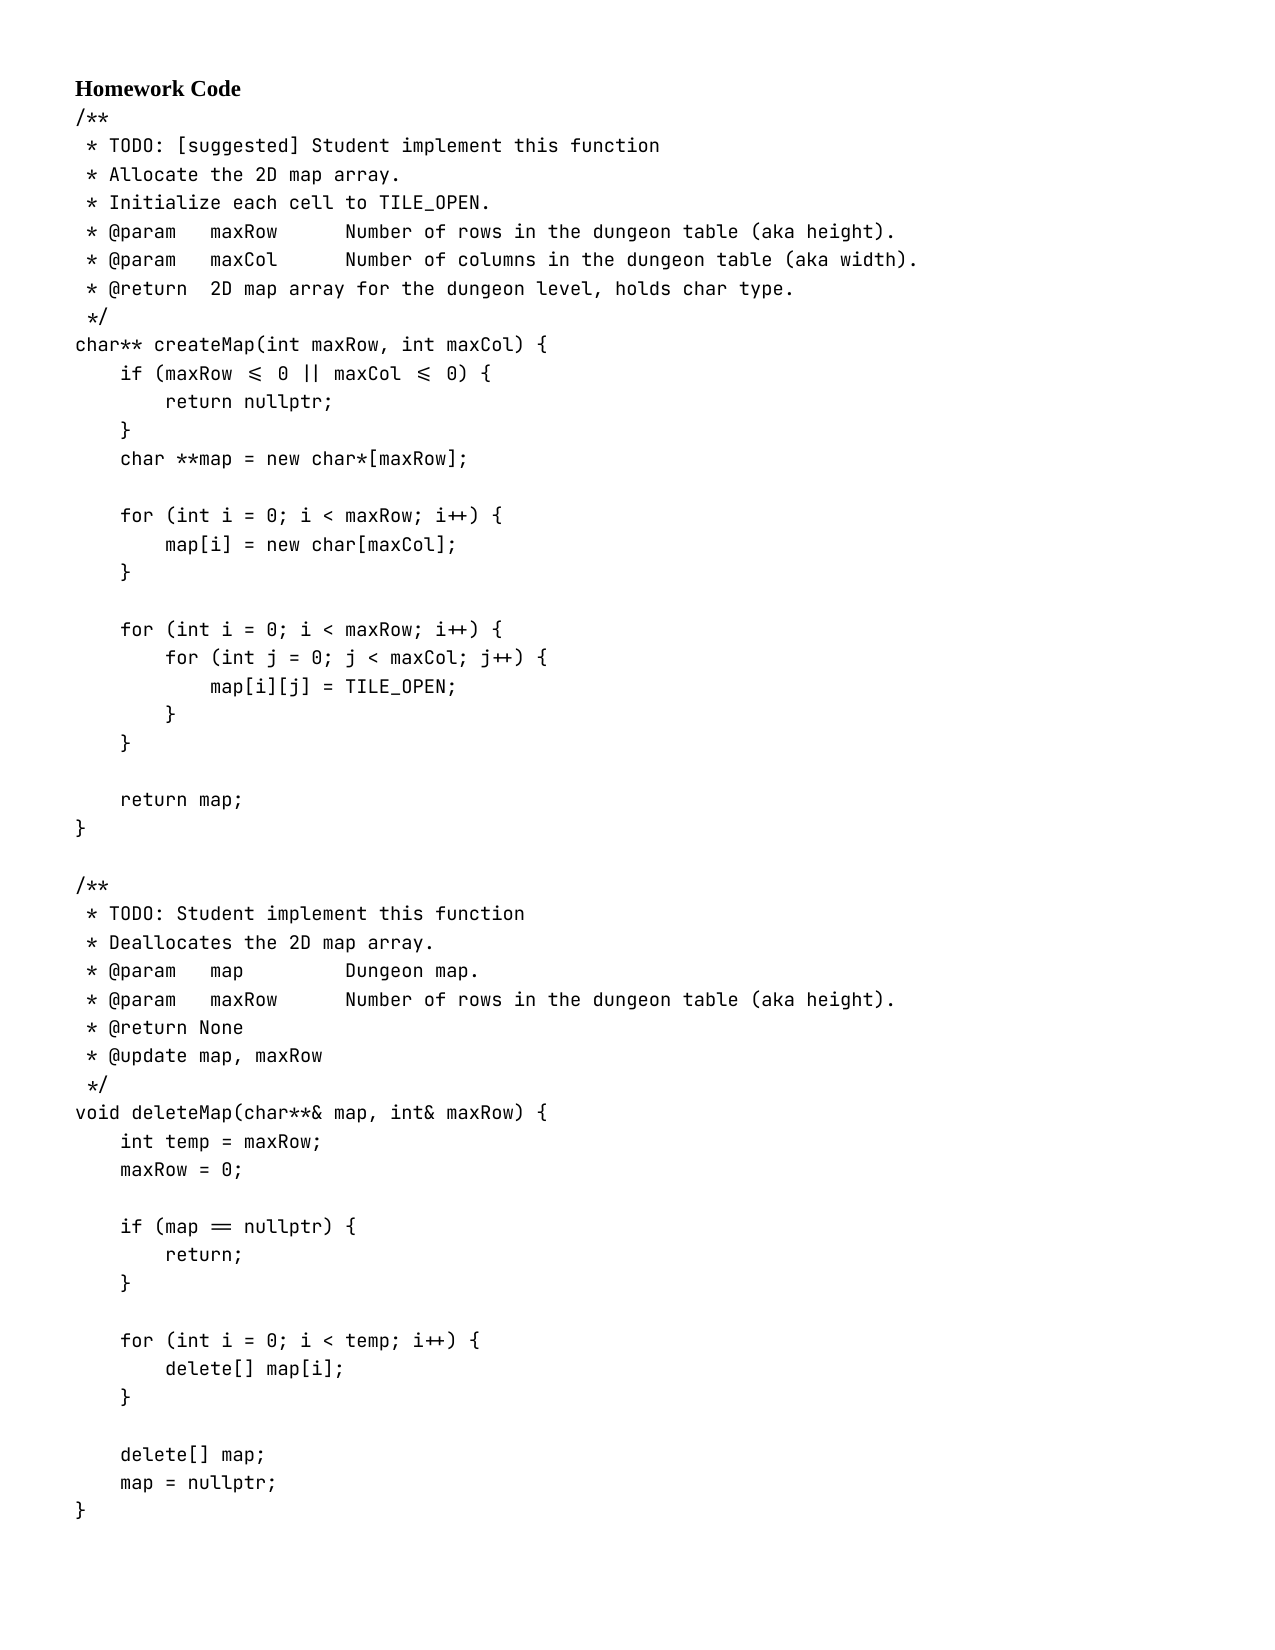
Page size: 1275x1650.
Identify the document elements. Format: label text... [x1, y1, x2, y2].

text } [75, 418, 1200, 443]
text * @return 2D map array for the dungeon level, holds char type. [75, 276, 1200, 301]
text * @param maxRow Number of rows in the dungeon table (aka height). [75, 987, 1200, 1012]
text */ [75, 304, 1200, 329]
text } [75, 816, 1200, 841]
text delete[] map[i]; [75, 1356, 1200, 1381]
text * TODO: Student implement this function [75, 901, 1200, 926]
text char **map = new char*[maxRow]; [75, 446, 1200, 471]
text * Allocate the 2D map array. [75, 162, 1200, 187]
text for (int i = 0; i < maxRow; i++) { [75, 617, 1200, 642]
text */ [75, 1072, 1200, 1097]
text /** [75, 873, 1200, 898]
text * @update map, maxRow [75, 1044, 1200, 1068]
text * @param maxCol Number of columns in the dungeon table (aka width). [75, 247, 1200, 272]
text } [75, 702, 1200, 727]
text } [75, 731, 1200, 756]
text } [75, 1385, 1200, 1410]
text * Initialize each cell to TILE_OPEN. [75, 191, 1200, 215]
text char** createMap(int maxRow, int maxCol) { [75, 333, 1200, 357]
text return map; [75, 788, 1200, 812]
text /** [75, 105, 1200, 130]
text * TODO: [suggested] Student implement this function [75, 134, 1200, 158]
text } [75, 1499, 1200, 1523]
text * @param maxRow Number of rows in the dungeon table (aka height). [75, 219, 1200, 244]
text Homework Code [75, 75, 1200, 101]
text return nullptr; [75, 389, 1200, 414]
text for (int i = 0; i < temp; i++) { [75, 1328, 1200, 1353]
text int temp = maxRow; [75, 1129, 1200, 1154]
text for (int i = 0; i < maxRow; i++) { [75, 503, 1200, 528]
text } [75, 560, 1200, 585]
text } [75, 1271, 1200, 1296]
text void deleteMap(char**& map, int& maxRow) { [75, 1101, 1200, 1125]
text maxRow = 0; [75, 1157, 1200, 1182]
text for (int j = 0; j < maxCol; j++) { [75, 646, 1200, 670]
text delete[] map; [75, 1442, 1200, 1467]
text return; [75, 1243, 1200, 1267]
text * @param map Dungeon map. [75, 958, 1200, 983]
text map = nullptr; [75, 1470, 1200, 1495]
text if (map == nullptr) { [75, 1214, 1200, 1239]
text * Deallocates the 2D map array. [75, 930, 1200, 955]
text * @return None [75, 1015, 1200, 1040]
text if (maxRow <= 0 || maxCol <= 0) { [75, 361, 1200, 386]
text map[i][j] = TILE_OPEN; [75, 674, 1200, 699]
text map[i] = new char[maxCol]; [75, 532, 1200, 557]
